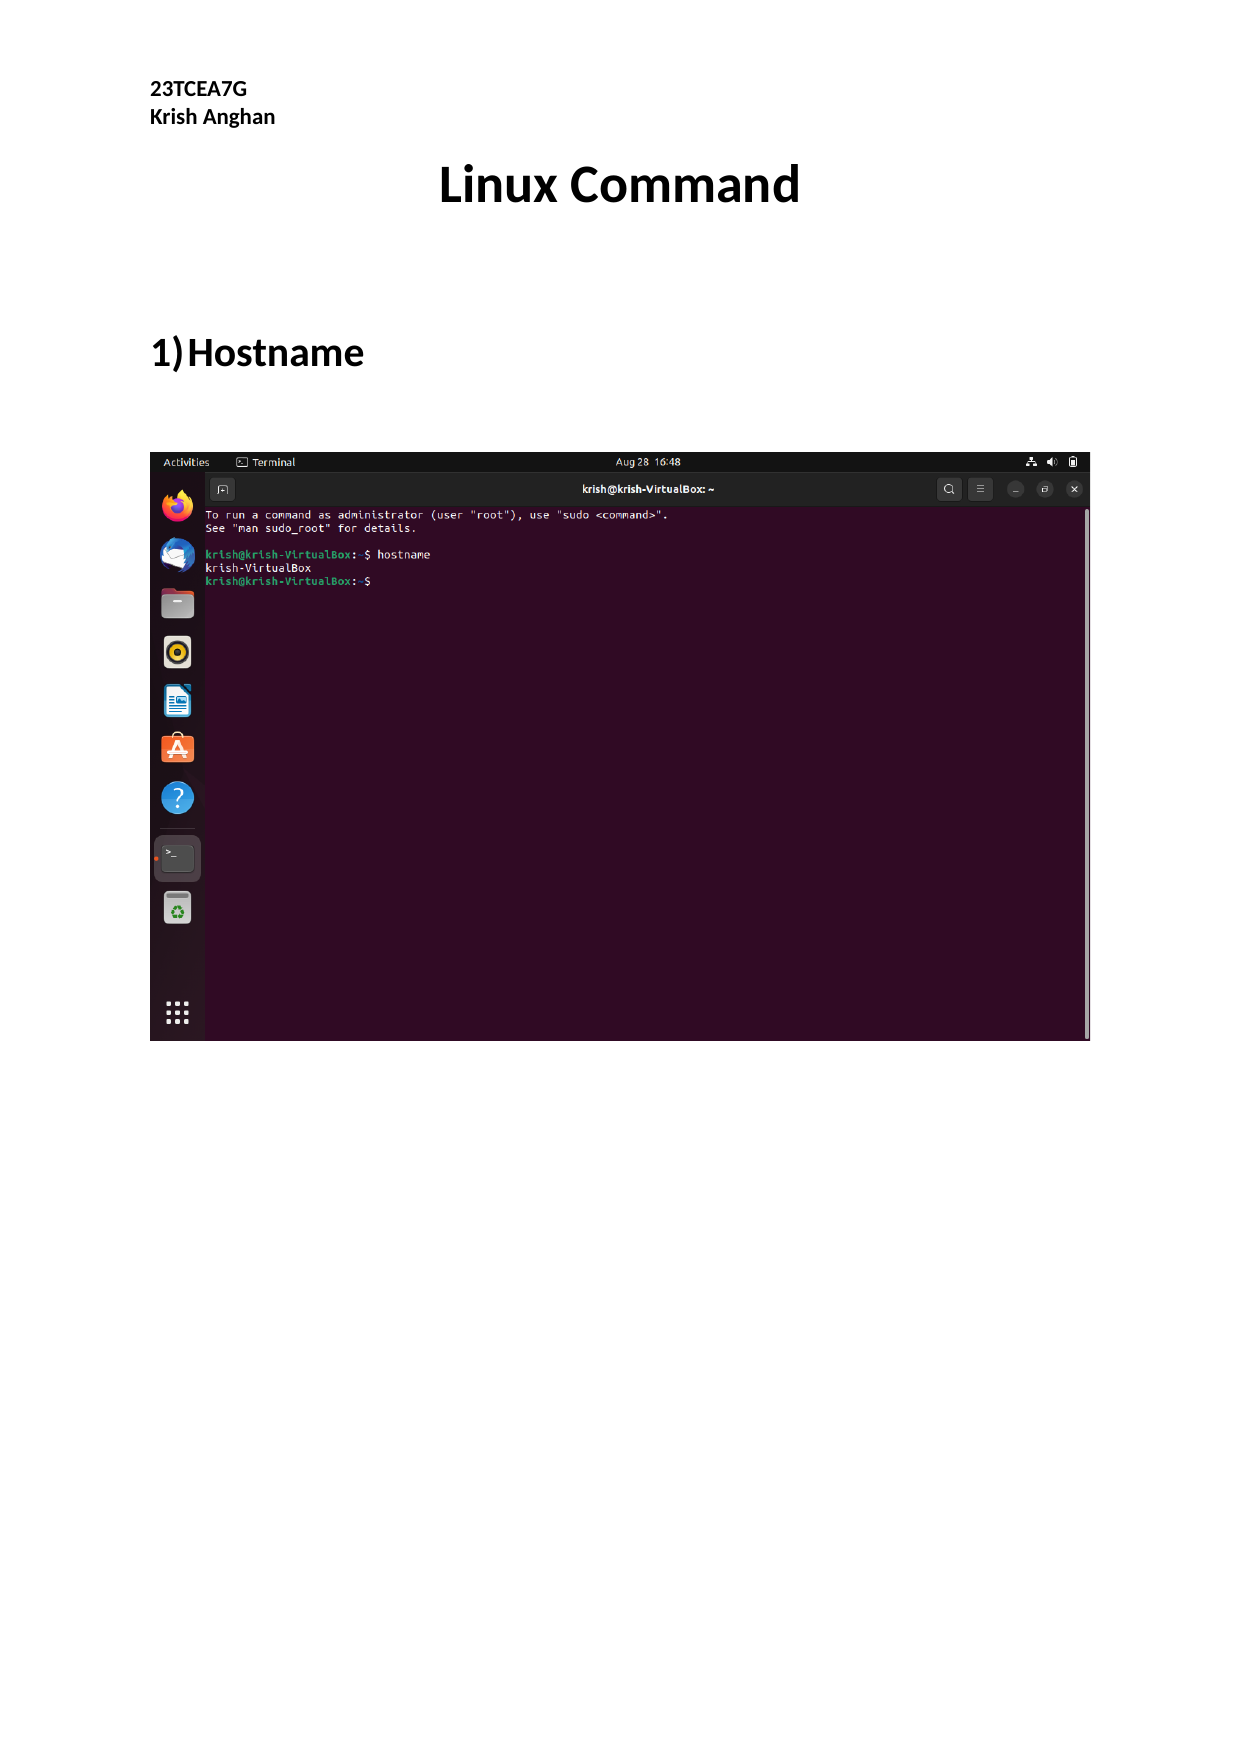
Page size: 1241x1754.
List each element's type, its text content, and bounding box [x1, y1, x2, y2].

picture [150, 452, 1091, 1041]
list Hostname [150, 326, 1090, 377]
text Linux Command [150, 150, 1090, 216]
